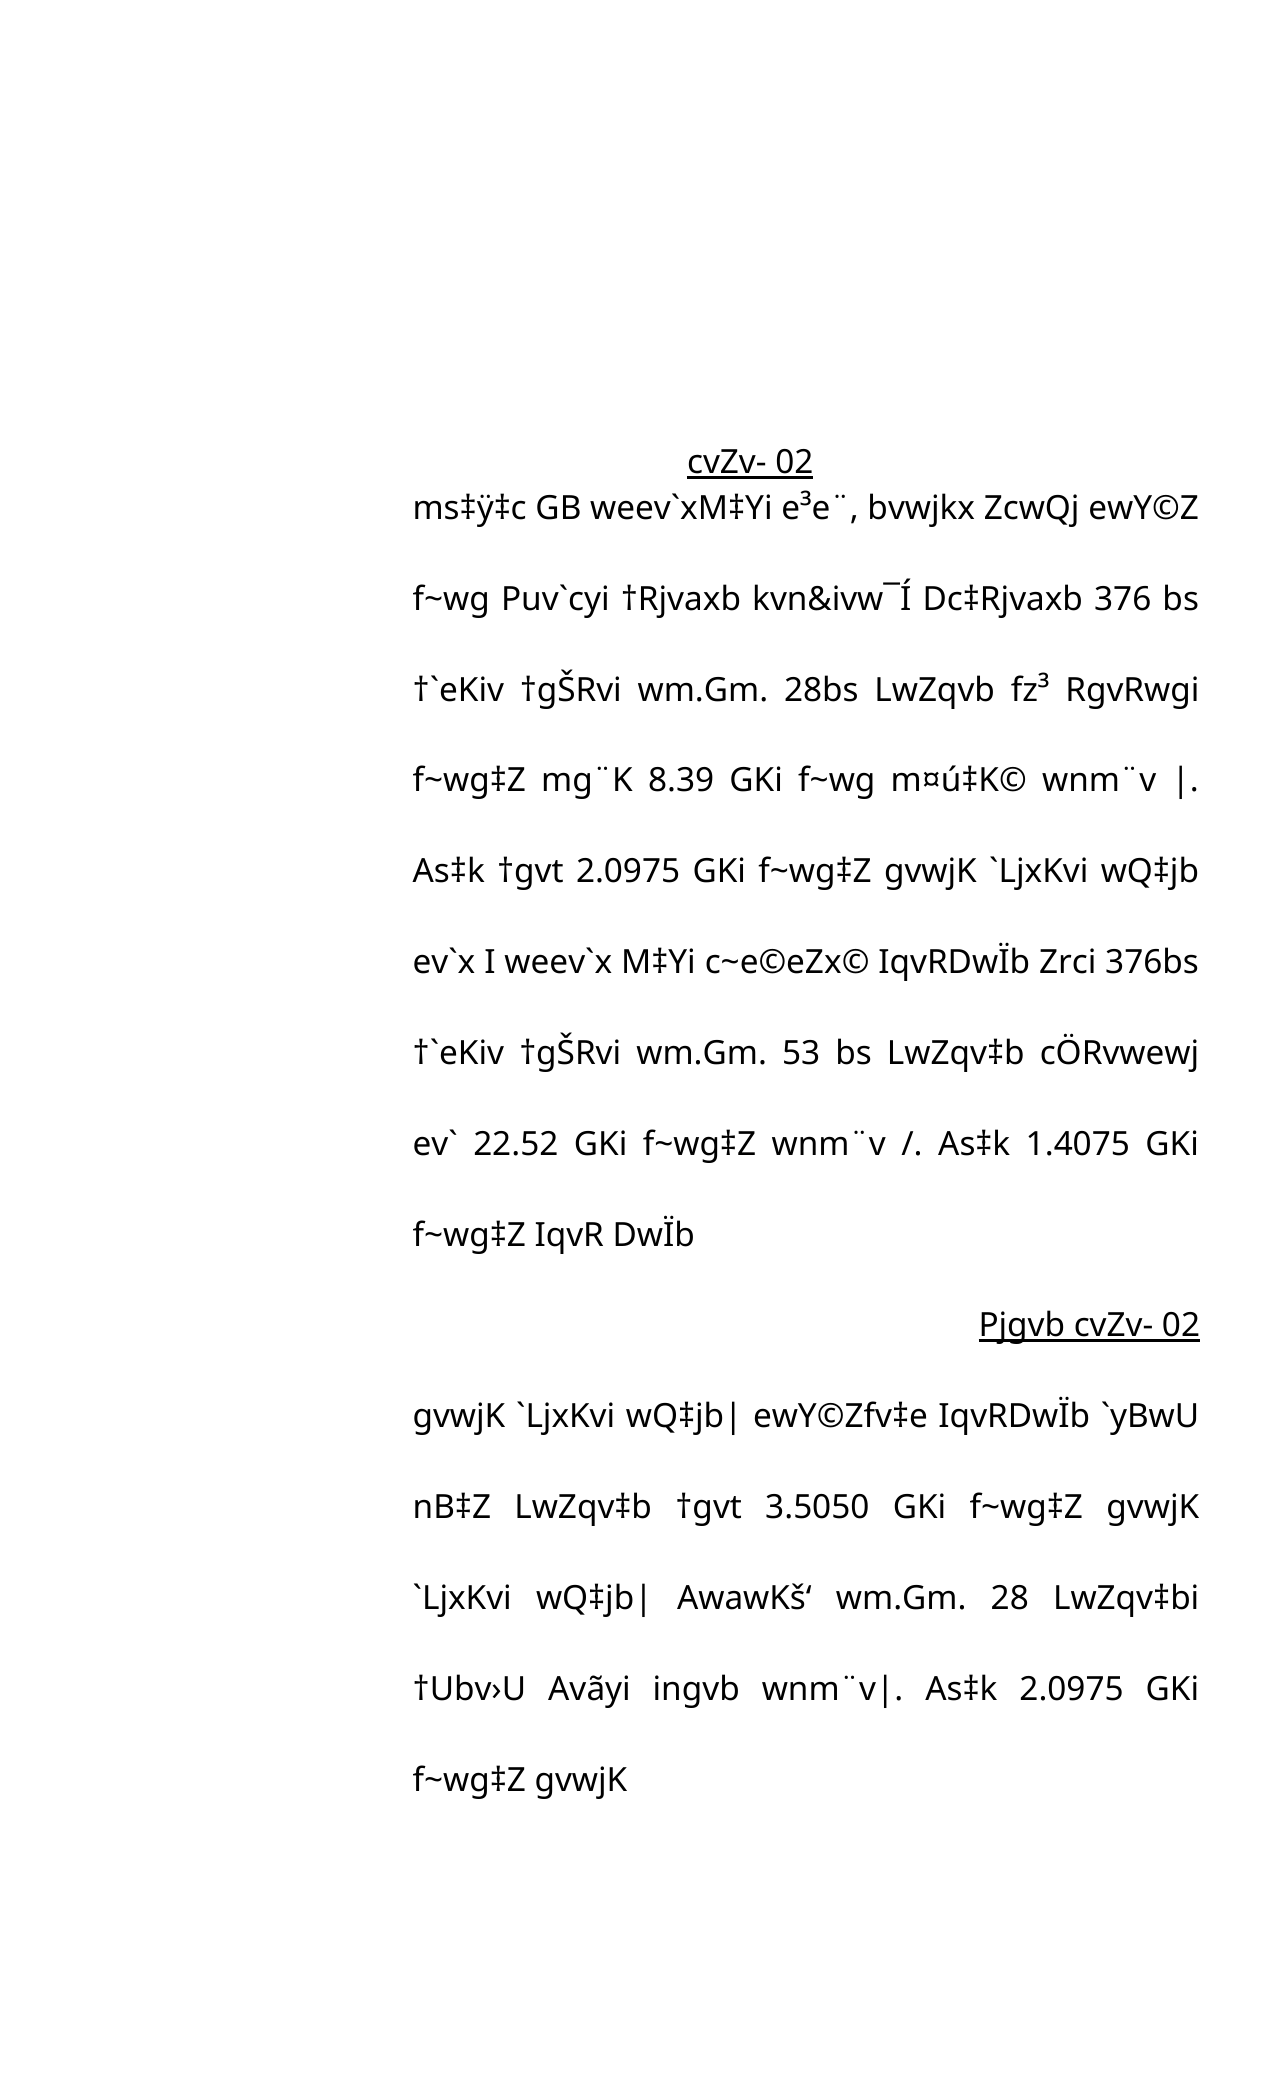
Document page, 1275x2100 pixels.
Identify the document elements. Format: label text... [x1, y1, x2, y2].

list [366, 484, 1200, 1256]
list Pjgvb cvZv- 02 [412, 1301, 1200, 1347]
list gvwjK `LjxKvi wQ‡jb| ewY©Zfv‡e IqvRDwÏb `yBwU nB‡Z LwZqv‡b †gvt 3.5050 GKi f~wg‡Z gvwjK `LjxKvi wQ‡jb| AwawKš‘ wm.Gm. 28 LwZqv‡bi †Ubv›U Avãyi ingvb wnm¨v|. As‡k 2.0975 GKi f~wg‡Z gvwjK [412, 1392, 1200, 1801]
